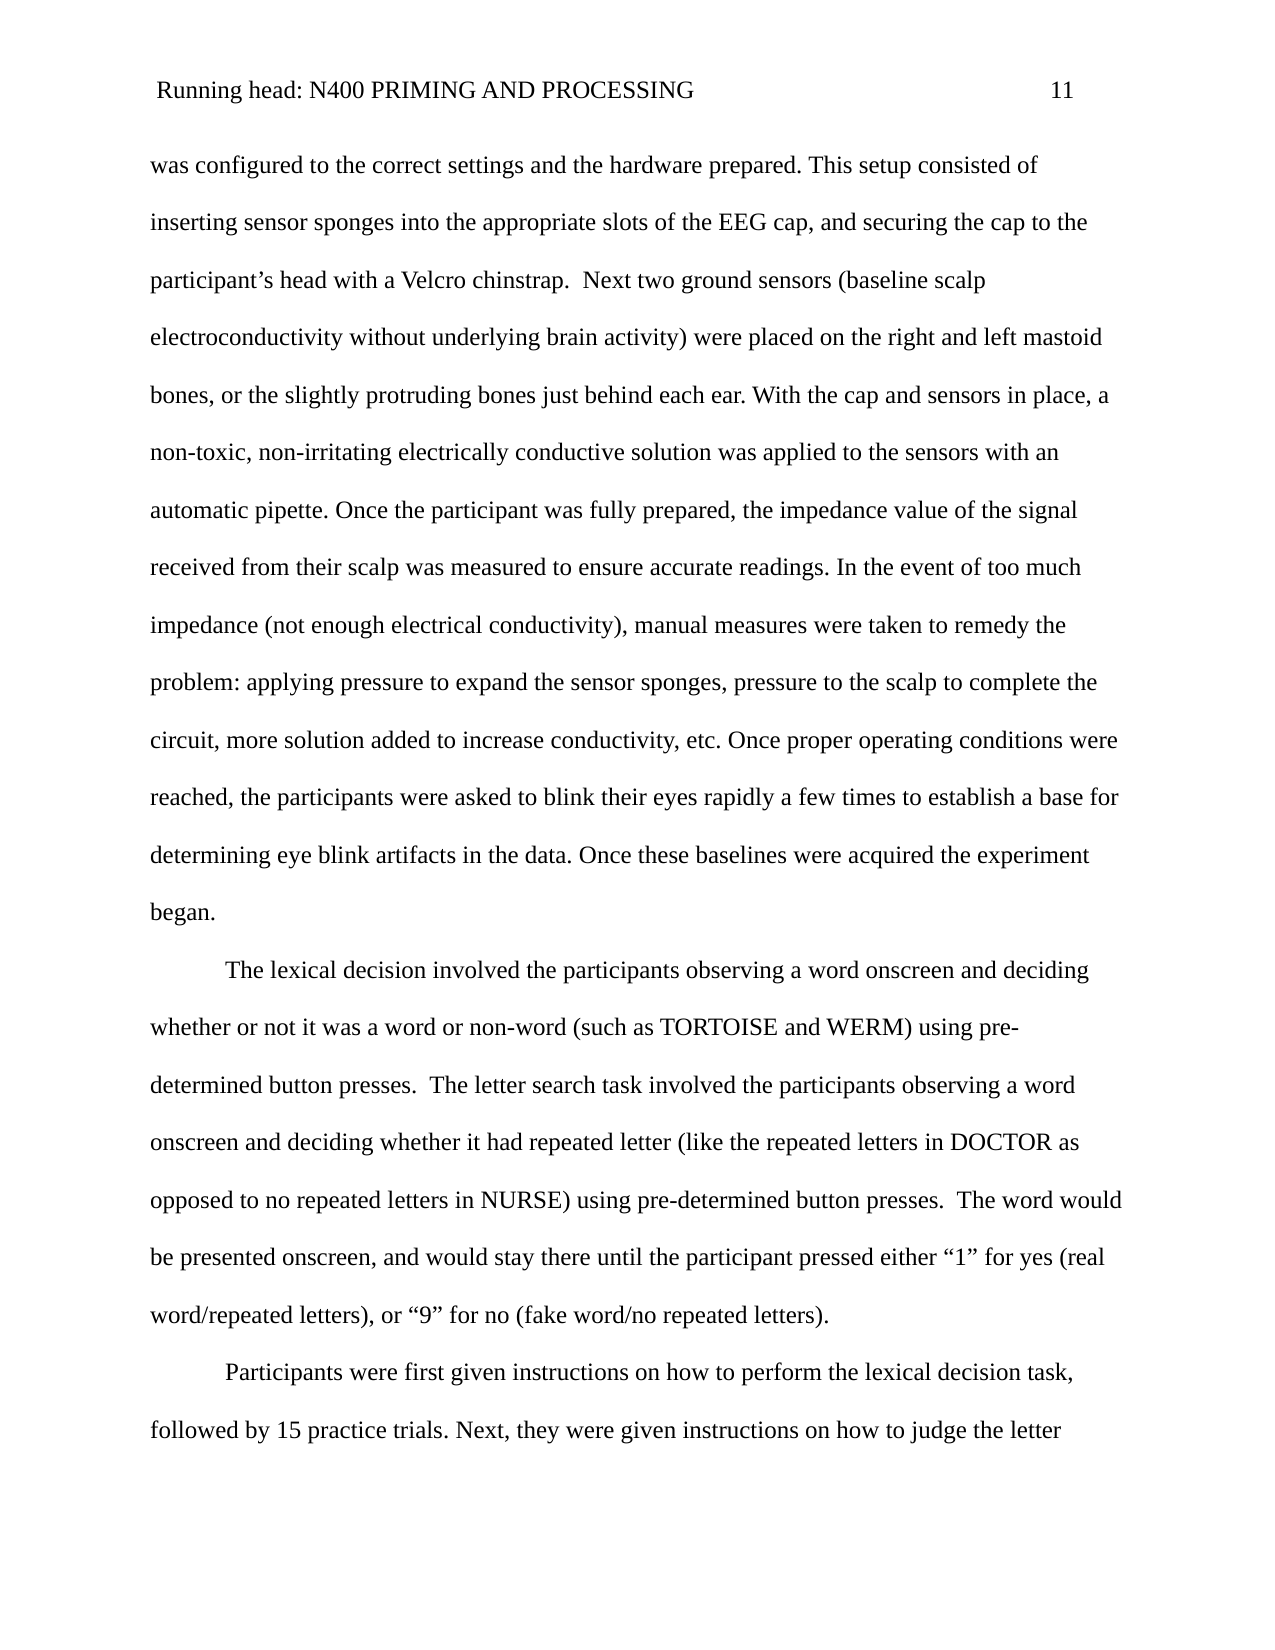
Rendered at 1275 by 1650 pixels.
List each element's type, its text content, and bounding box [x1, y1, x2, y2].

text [150, 150, 1125, 926]
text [150, 1357, 1125, 1444]
text The lexical decision involved the participants observing a word onscreen and deciding whether or not it was a word or non-word (such as TORTOISE and WERM) using pre-determined button presses. The letter search task involved the participants observing a word onscreen and deciding whether it had repeated letter (like the repeated letters in DOCTOR as opposed to no repeated letters in NURSE) using pre-determined button presses. The word would be presented onscreen, and would stay there until the participant pressed either “1” for yes (real word/repeated letters), or “9” for no (fake word/no repeated letters). [150, 955, 1125, 1329]
